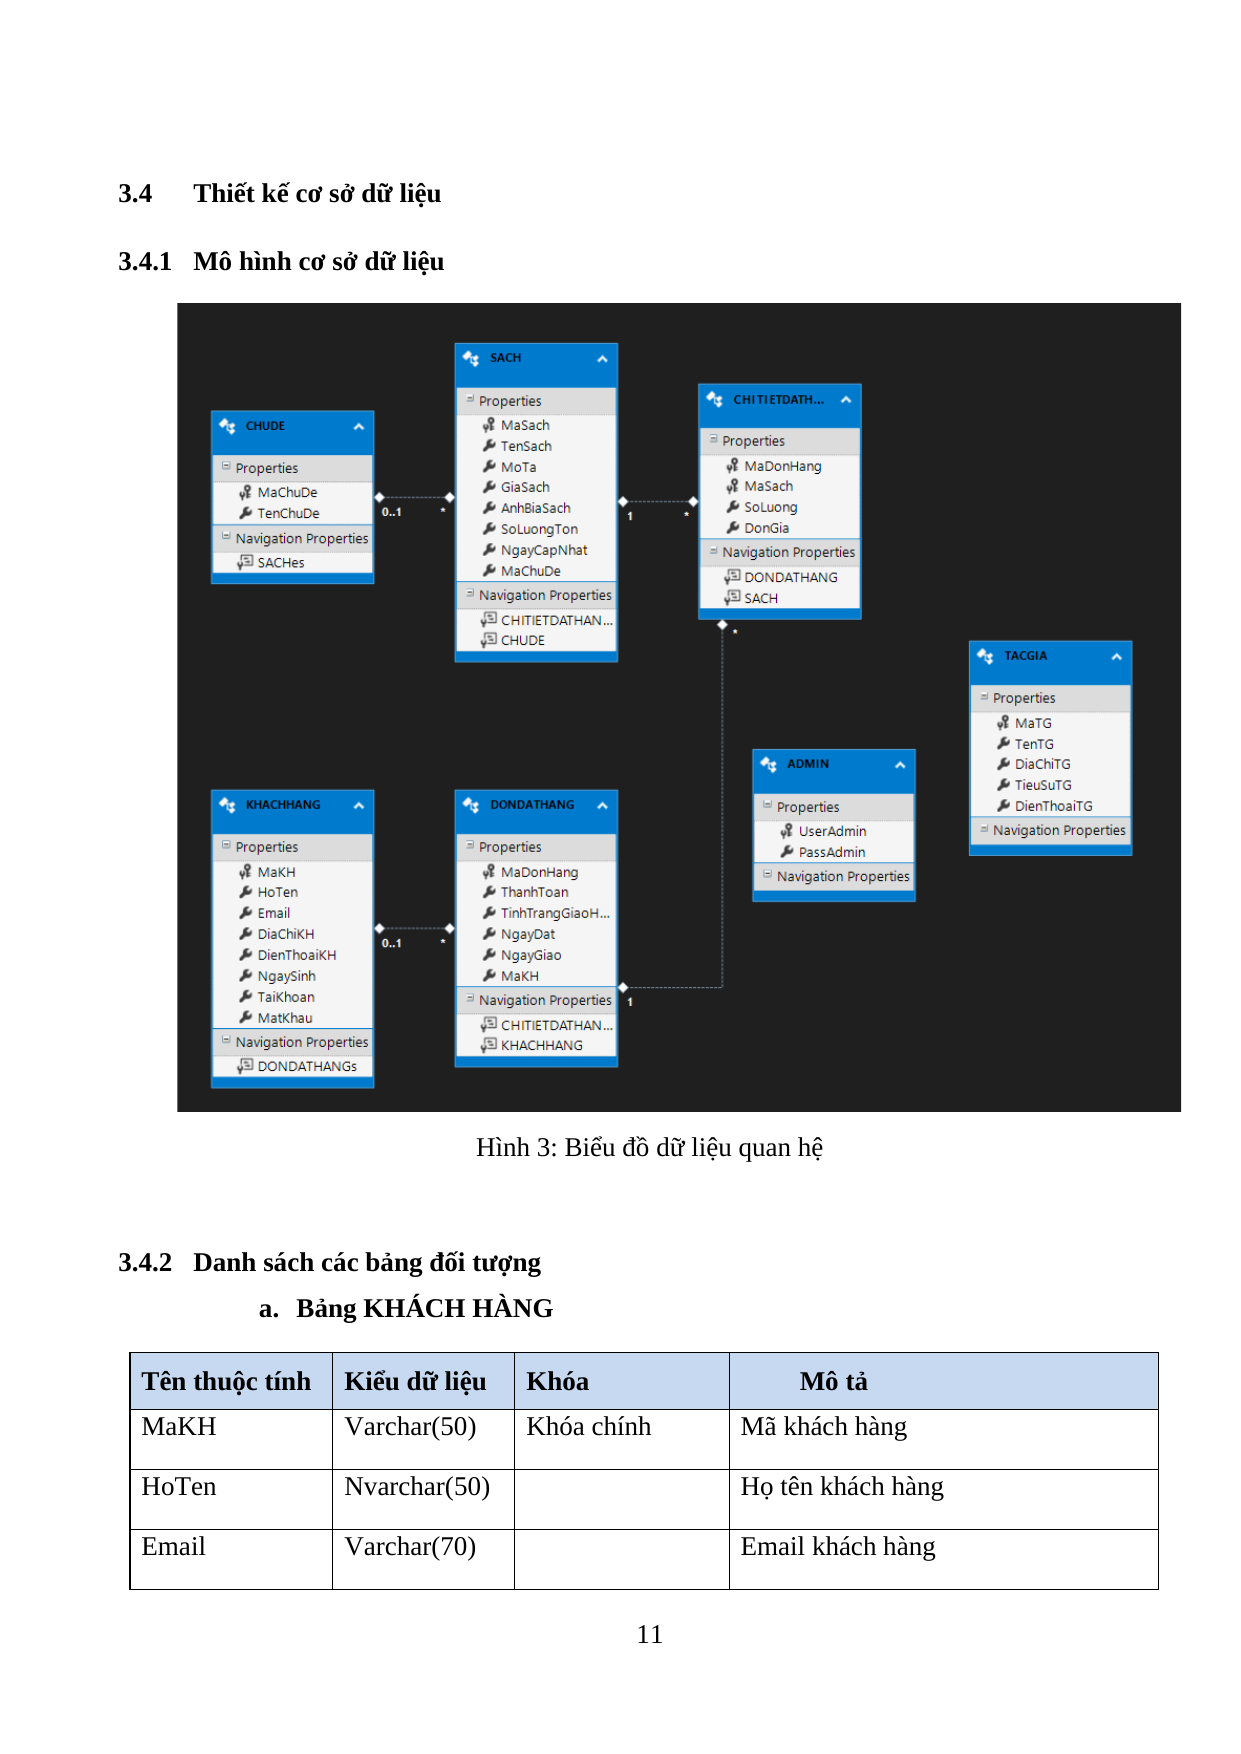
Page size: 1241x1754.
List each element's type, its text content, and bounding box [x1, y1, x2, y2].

table_header Mô tả [730, 1353, 1158, 1409]
table_cell Khóa chính [515, 1410, 729, 1469]
picture [177, 303, 1182, 1112]
text 3.4.1 Mô hình cơ sở dữ liệu [118, 245, 1122, 276]
table_header Khóa [515, 1353, 729, 1409]
table_header Kiểu dữ liệu [333, 1353, 514, 1409]
text 3.4.2 Danh sách các bảng đối tượng [118, 1246, 1122, 1277]
table_cell Nvarchar(50) [333, 1470, 514, 1529]
table_cell Email khách hàng [730, 1530, 1158, 1589]
table_header Tên thuộc tính [131, 1353, 332, 1409]
table_cell [515, 1470, 729, 1529]
table_cell [515, 1530, 729, 1589]
table_cell Varchar(70) [333, 1530, 514, 1589]
table_cell HoTen [131, 1470, 332, 1529]
list Bảng KHÁCH HÀNG [259, 1292, 1122, 1323]
table_cell MaKH [131, 1410, 332, 1469]
text 3.4 Thiết kế cơ sở dữ liệu [118, 177, 1122, 208]
subtitle Hình 3: Biểu đồ dữ liệu quan hệ [118, 1132, 1122, 1163]
table_cell Email [131, 1530, 332, 1589]
table_cell Họ tên khách hàng [730, 1470, 1158, 1529]
table_cell Mã khách hàng [730, 1410, 1158, 1469]
table_cell Varchar(50) [333, 1410, 514, 1469]
